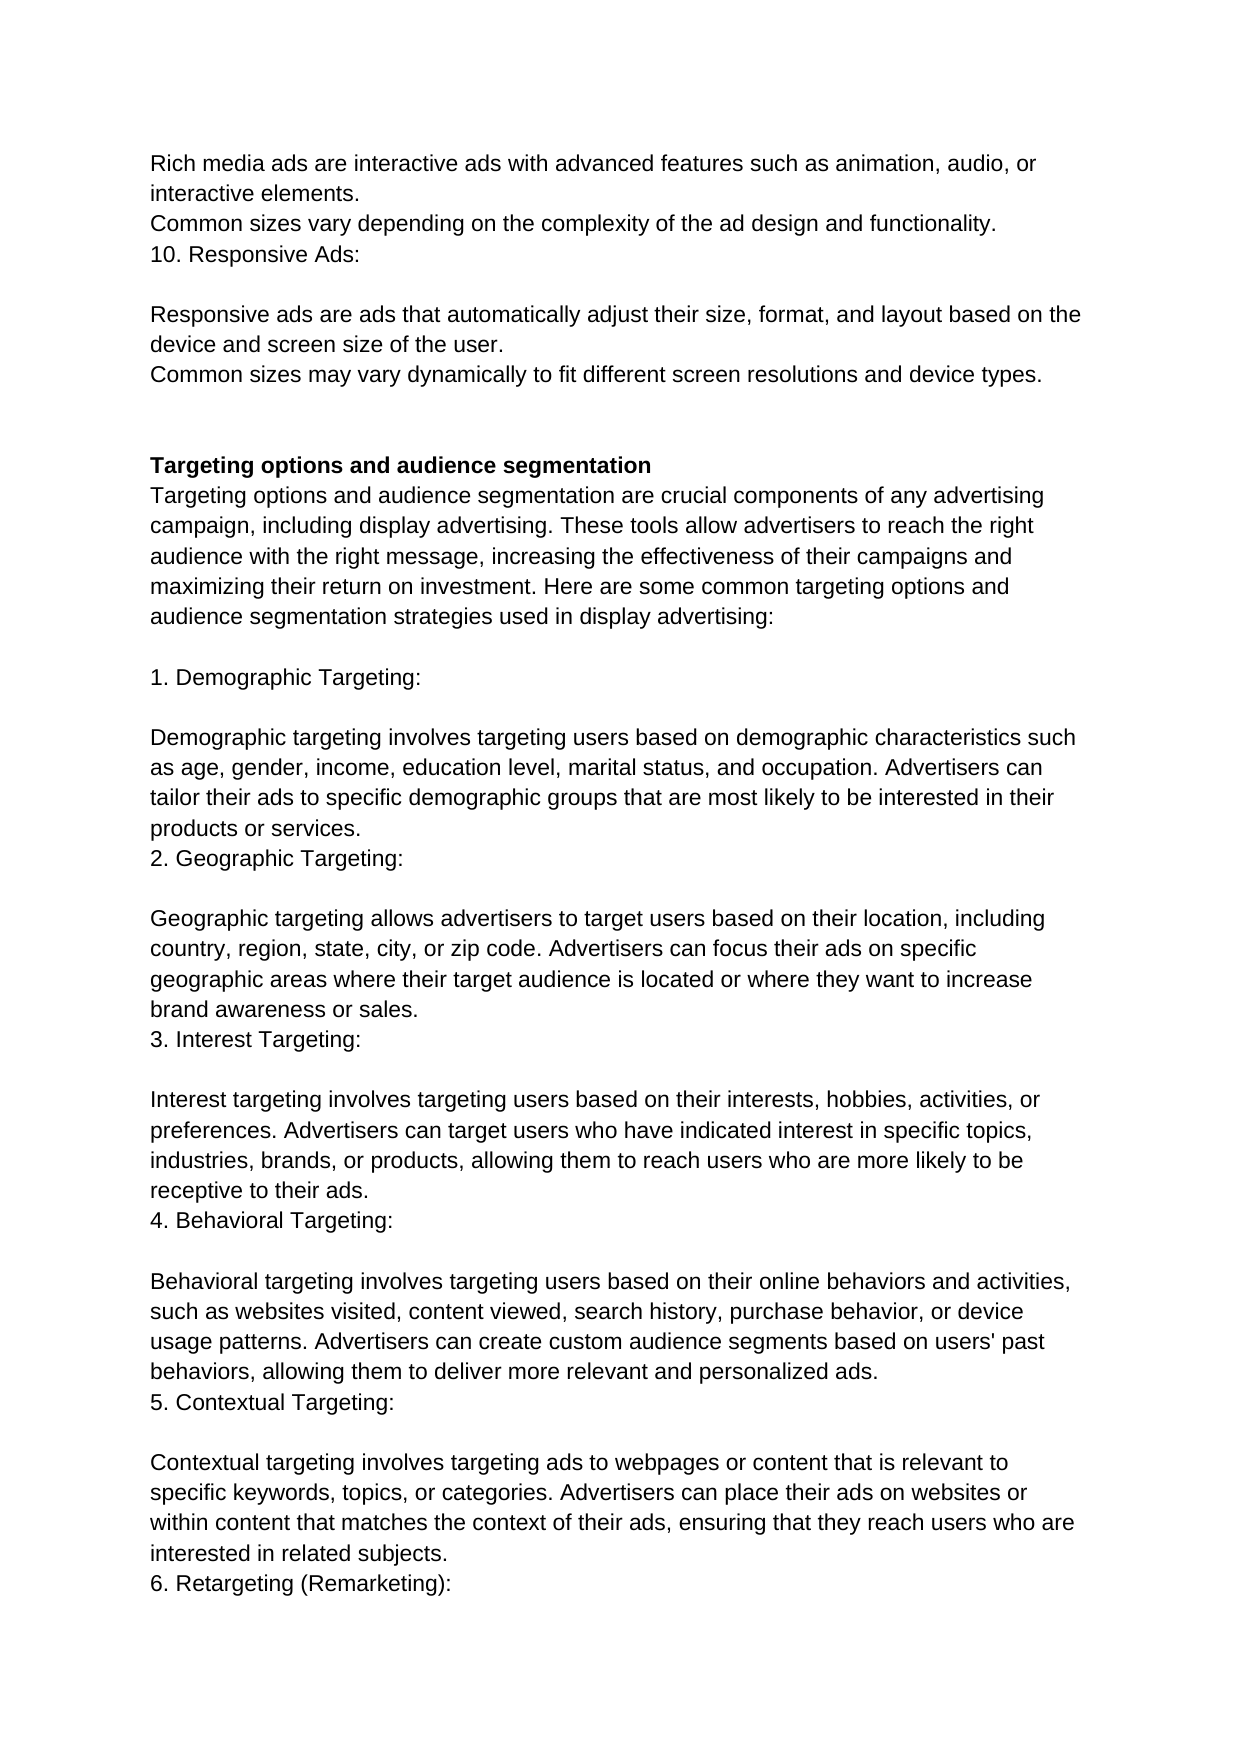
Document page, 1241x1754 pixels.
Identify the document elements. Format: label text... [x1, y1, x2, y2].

text Contextual targeting involves targeting ads to webpages or content that is relevant to specific keywords, topics, or categories. Advertisers can place their ads on websites or within content that matches the context of their ads, ensuring that they reach users who are interested in related subjects. [150, 1449, 1090, 1566]
text Common sizes vary depending on the complexity of the ad design and functionality. [150, 210, 1090, 237]
text Targeting options and audience segmentation [150, 452, 1090, 478]
text Responsive ads are ads that automatically adjust their size, format, and layout based on the device and screen size of the user. [150, 301, 1090, 358]
text 2. Geographic Targeting: [150, 845, 1090, 871]
text 6. Retargeting (Remarketing): [150, 1570, 1090, 1596]
text Demographic targeting involves targeting users based on demographic characteristics such as age, gender, income, education level, marital status, and occupation. Advertisers can tailor their ads to specific demographic groups that are most likely to be interested in their products or services. [150, 724, 1090, 841]
text 5. Contextual Targeting: [150, 1388, 1090, 1415]
text Common sizes may vary dynamically to fit different screen resolutions and device types. [150, 361, 1090, 388]
text Targeting options and audience segmentation are crucial components of any advertising campaign, including display advertising. These tools allow advertisers to reach the right audience with the right message, increasing the effectiveness of their campaigns and maximizing their return on investment. Here are some common targeting options and audience segmentation strategies used in display advertising: [150, 482, 1090, 629]
text Geographic targeting allows advertisers to target users based on their location, including country, region, state, city, or zip code. Advertisers can focus their ads on specific geographic areas where their target audience is located or where they want to increase brand awareness or sales. [150, 905, 1090, 1022]
text Rich media ads are interactive ads with advanced features such as animation, audio, or interactive elements. [150, 150, 1090, 207]
text 3. Interest Targeting: [150, 1026, 1090, 1052]
text 10. Responsive Ads: [150, 241, 1090, 267]
text Behavioral targeting involves targeting users based on their online behaviors and activities, such as websites visited, content viewed, search history, purchase behavior, or device usage patterns. Advertisers can create custom audience segments based on users' past behaviors, allowing them to deliver more relevant and personalized ads. [150, 1268, 1090, 1385]
text Interest targeting involves targeting users based on their interests, hobbies, activities, or preferences. Advertisers can target users who have indicated interest in specific topics, industries, brands, or products, allowing them to reach users who are more likely to be receptive to their ads. [150, 1086, 1090, 1203]
text 1. Demographic Targeting: [150, 663, 1090, 690]
text 4. Behavioral Targeting: [150, 1207, 1090, 1234]
